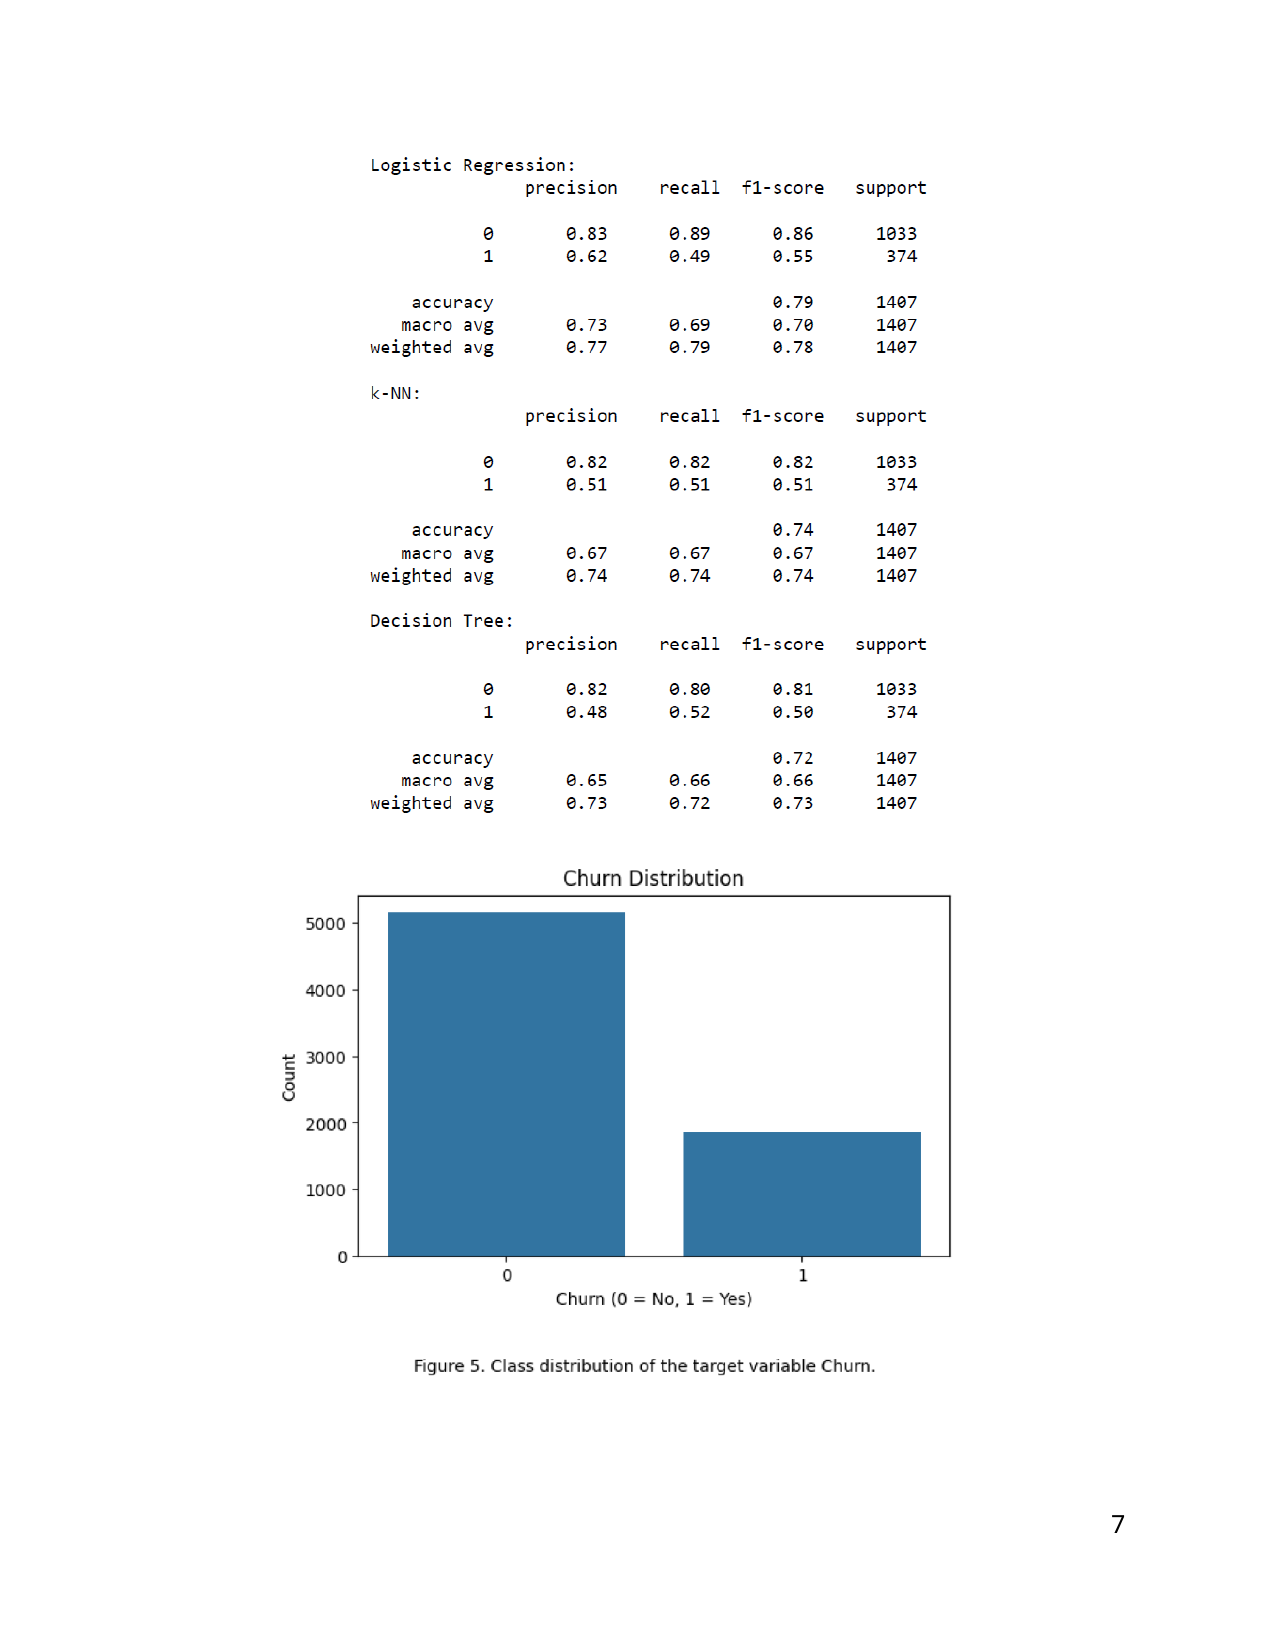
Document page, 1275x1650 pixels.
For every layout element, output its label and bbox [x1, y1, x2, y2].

picture [310, 150, 965, 847]
picture [271, 852, 1004, 1395]
